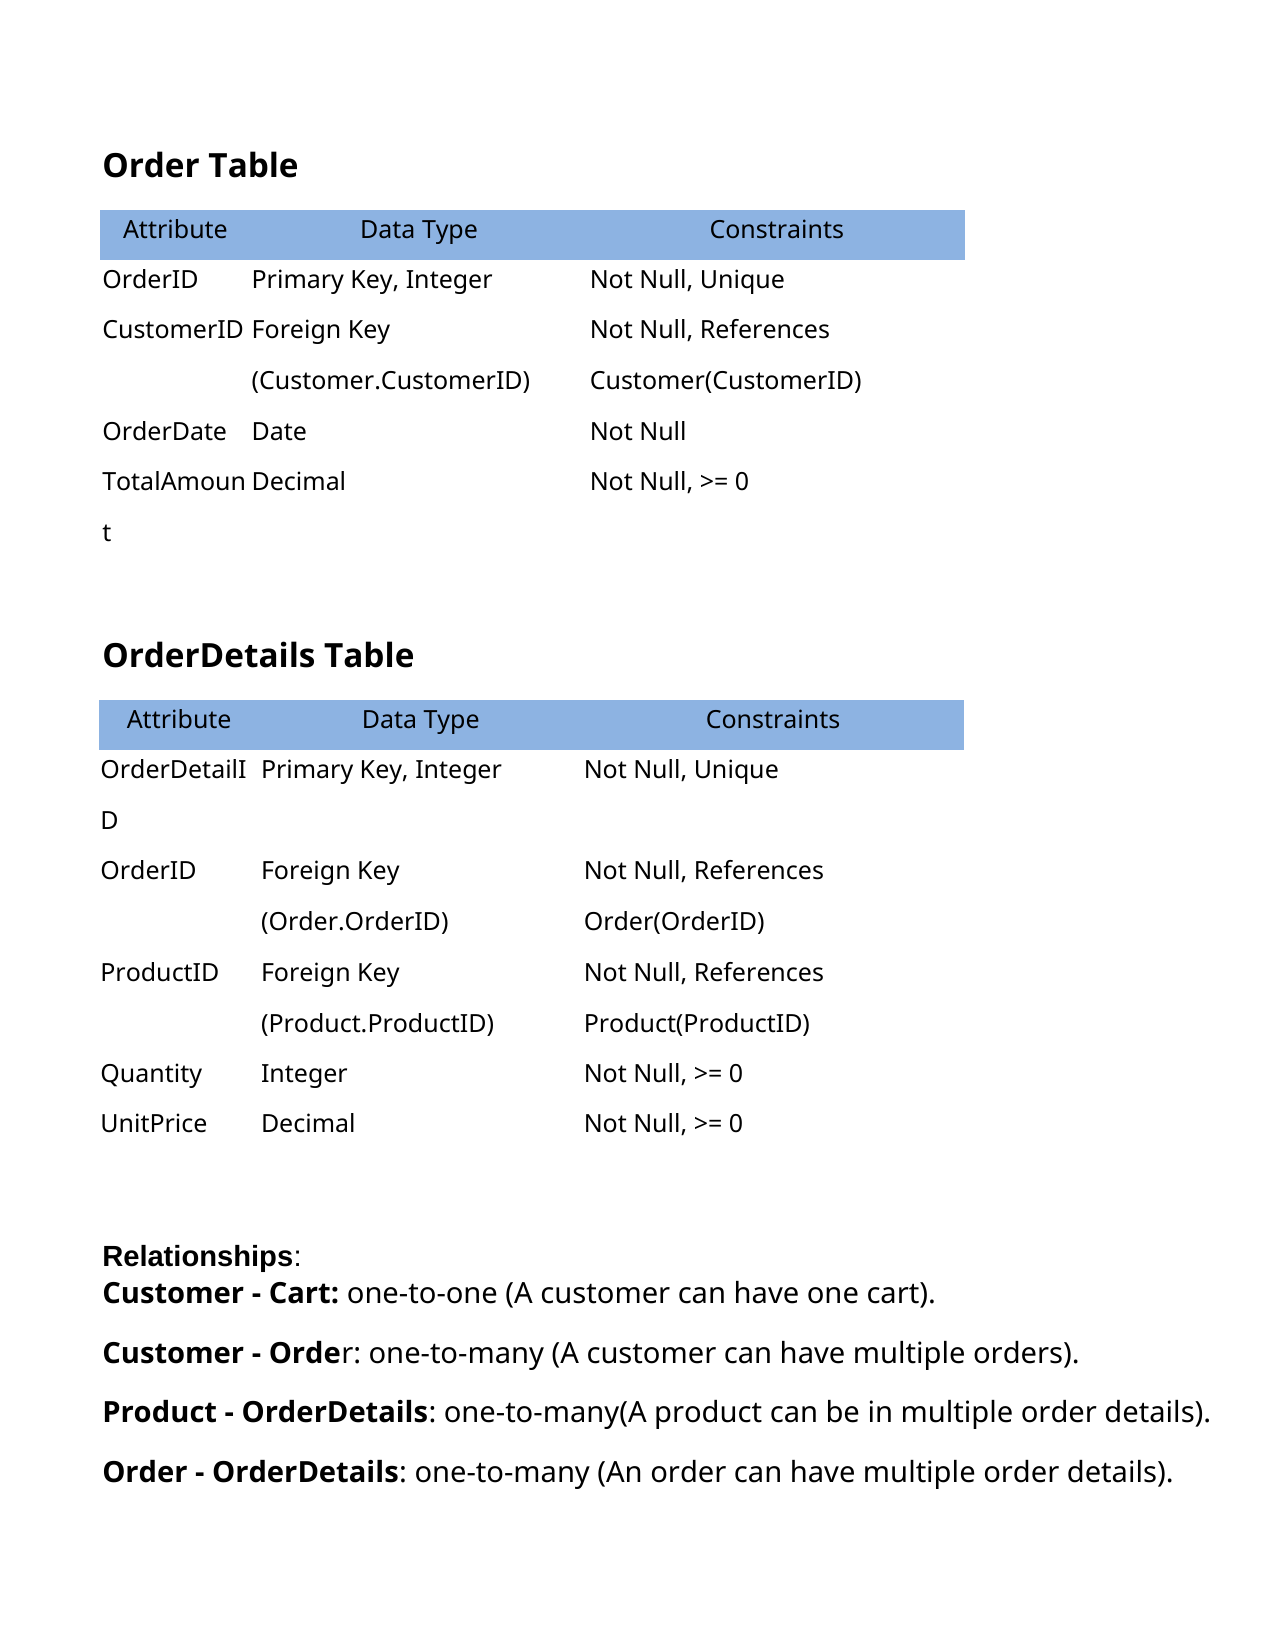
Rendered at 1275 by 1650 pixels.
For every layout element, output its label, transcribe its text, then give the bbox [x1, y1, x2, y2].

table_cell Foreign Key (Order.OrderID) [259, 851, 582, 953]
table_cell Not Null, References Order(OrderID) [582, 851, 964, 953]
table_cell Decimal [250, 462, 588, 563]
text Product - OrderDetails: one-to-many(A product can be in multiple order details). [102, 1392, 1275, 1431]
table_cell Date [250, 412, 588, 462]
table_cell Quantity [99, 1054, 259, 1104]
table_cell Foreign Key (Customer.CustomerID) [250, 310, 588, 412]
table_cell TotalAmount [100, 462, 250, 563]
table_cell Integer [259, 1054, 582, 1104]
table_cell Primary Key, Integer [259, 750, 582, 851]
table_cell Decimal [259, 1104, 582, 1155]
table_cell Not Null, >= 0 [582, 1054, 964, 1104]
table_cell UnitPrice [99, 1104, 259, 1155]
table_cell Not Null, >= 0 [582, 1104, 964, 1155]
table_header Constraints [582, 700, 964, 750]
text Order Table [102, 142, 1275, 187]
text Customer - Cart: one-to-one (A customer can have one cart). [102, 1273, 1275, 1312]
table_header Attribute [99, 700, 259, 750]
table_cell OrderID [100, 260, 250, 310]
table_cell OrderDetailID [99, 750, 259, 851]
table_cell Primary Key, Integer [250, 260, 588, 310]
table_header Data Type [250, 210, 588, 260]
table_cell Not Null, Unique [582, 750, 964, 851]
text Customer - Order: one-to-many (A customer can have multiple orders). [102, 1332, 1275, 1372]
table_cell Foreign Key (Product.ProductID) [259, 953, 582, 1054]
table_cell OrderID [99, 851, 259, 953]
text Order - OrderDetails: one-to-many (An order can have multiple order details). [102, 1451, 1275, 1491]
table_cell Not Null, References Product(ProductID) [582, 953, 964, 1054]
table_cell ProductID [99, 953, 259, 1054]
table_cell CustomerID [100, 310, 250, 412]
text Relationships: [102, 1239, 1275, 1273]
table_header Data Type [259, 700, 582, 750]
table_cell Not Null, >= 0 [588, 462, 965, 563]
table_header Constraints [588, 210, 965, 260]
table_header Attribute [100, 210, 250, 260]
table_cell Not Null, Unique [588, 260, 965, 310]
table_cell Not Null, References Customer(CustomerID) [588, 310, 965, 412]
text OrderDetails Table [102, 632, 1275, 677]
table_cell Not Null [588, 412, 965, 462]
table_cell OrderDate [100, 412, 250, 462]
